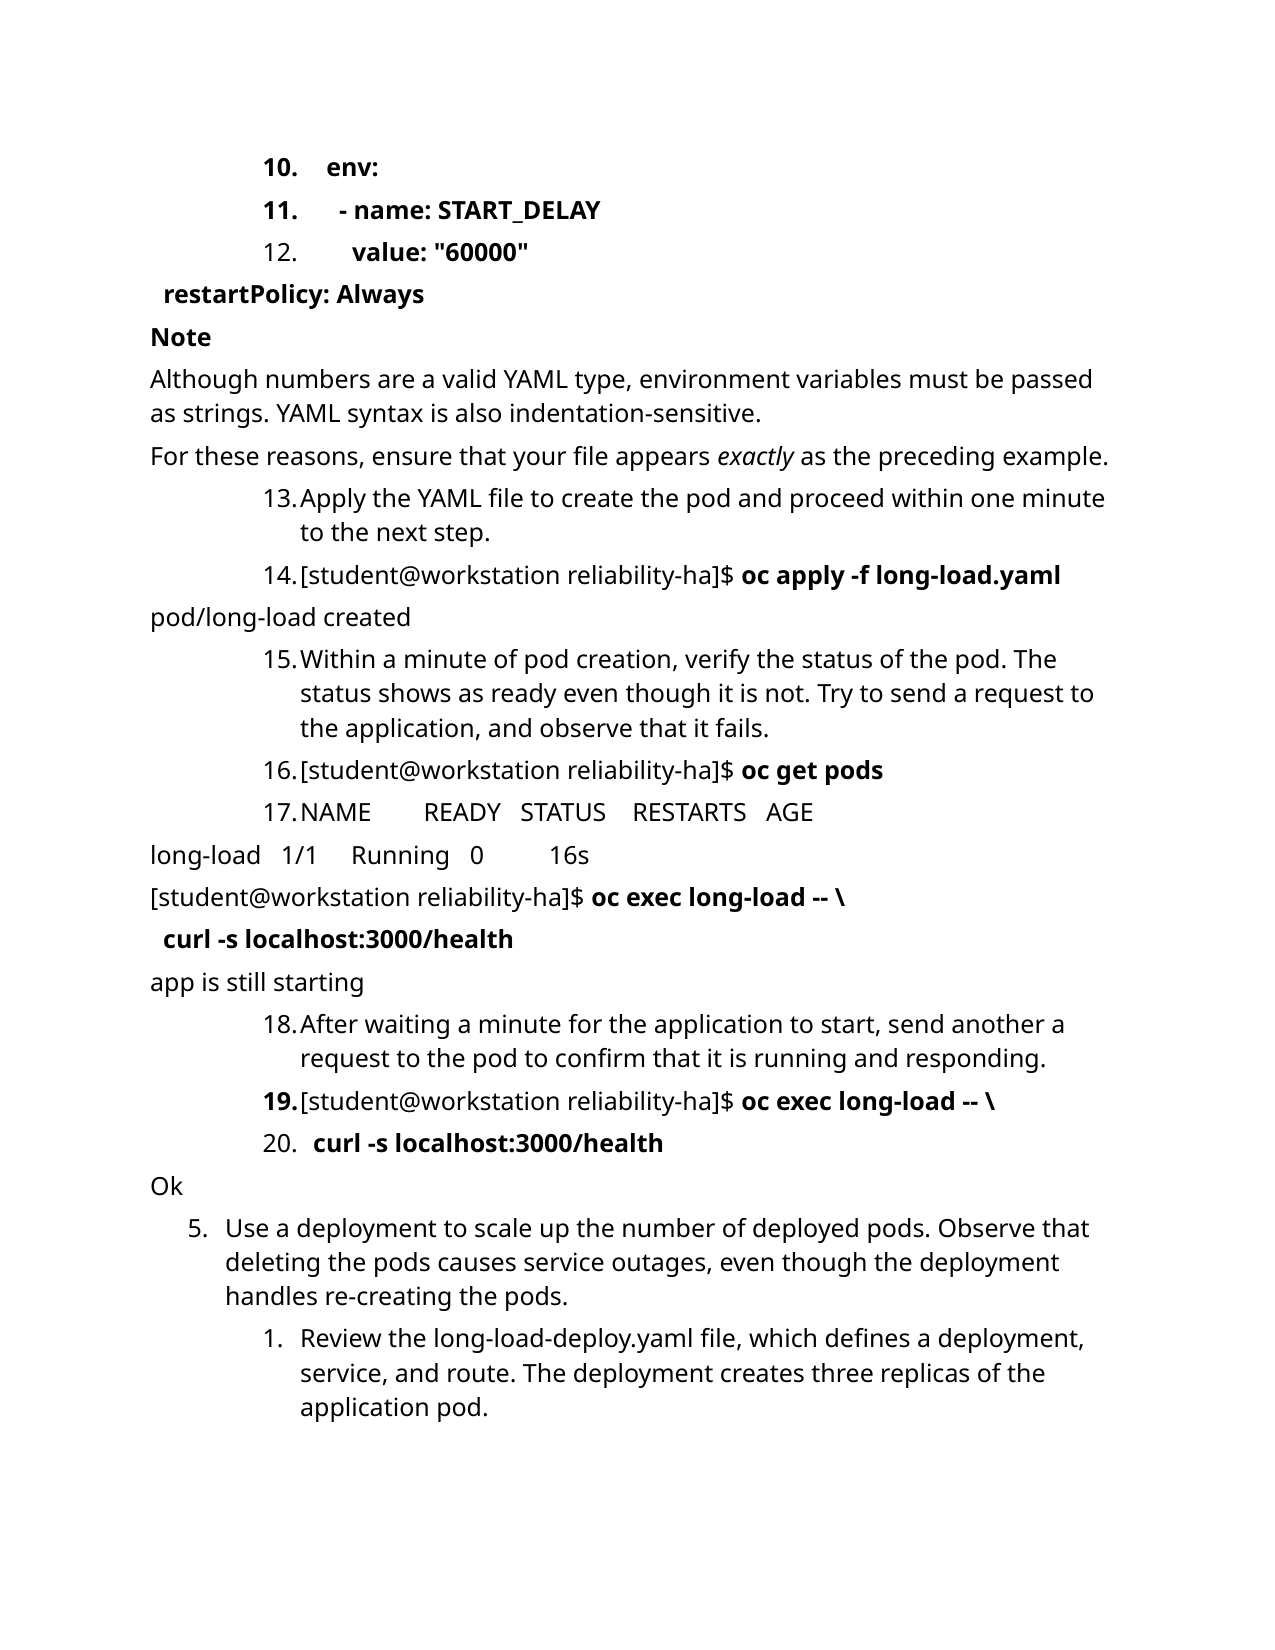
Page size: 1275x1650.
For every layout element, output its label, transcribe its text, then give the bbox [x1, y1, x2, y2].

text app is still starting [150, 964, 1125, 999]
list curl -s localhost:3000/health [262, 1126, 1125, 1160]
list value: "60000" [262, 235, 1125, 269]
text long-load 1/1 Running 0 16s [150, 837, 1125, 871]
list - name: START_DELAY [262, 192, 1125, 226]
text restartPolicy: Always [150, 277, 1125, 311]
list Use a deployment to scale up the number of deployed pods. Observe that deleting the pods causes service outages, even though the deployment handles re-creating the pods. [187, 1211, 1125, 1313]
text [student@workstation reliability-ha]$ oc exec long-load -- \ [150, 880, 1125, 914]
list env: [262, 150, 1125, 184]
text Note [150, 319, 1125, 354]
text Although numbers are a valid YAML type, environment variables must be passed as strings. YAML syntax is also indentation-sensitive. [150, 362, 1125, 430]
list Within a minute of pod creation, verify the status of the pod. The status shows as ready even though it is not. Try to send a request to the application, and observe that it fails. [262, 642, 1125, 744]
list After waiting a minute for the application to start, send another a request to the pod to confirm that it is running and responding. [262, 1007, 1125, 1075]
text curl -s localhost:3000/health [150, 922, 1125, 956]
list NAME READY STATUS RESTARTS AGE [262, 795, 1125, 829]
list [student@workstation reliability-ha]$ oc get pods [262, 753, 1125, 787]
text pod/long-load created [150, 600, 1125, 634]
text Ok [150, 1168, 1125, 1202]
list Apply the YAML file to create the pod and proceed within one minute to the next step. [262, 481, 1125, 549]
list [student@workstation reliability-ha]$ oc apply -f long-load.yaml [262, 557, 1125, 591]
list Review the long-load-deploy.yaml file, which defines a deployment, service, and route. The deployment creates three replicas of the application pod. [262, 1321, 1125, 1423]
list [student@workstation reliability-ha]$ oc exec long-load -- \ [262, 1083, 1125, 1117]
text For these reasons, ensure that your file appears exactly as the preceding example. [150, 438, 1125, 472]
